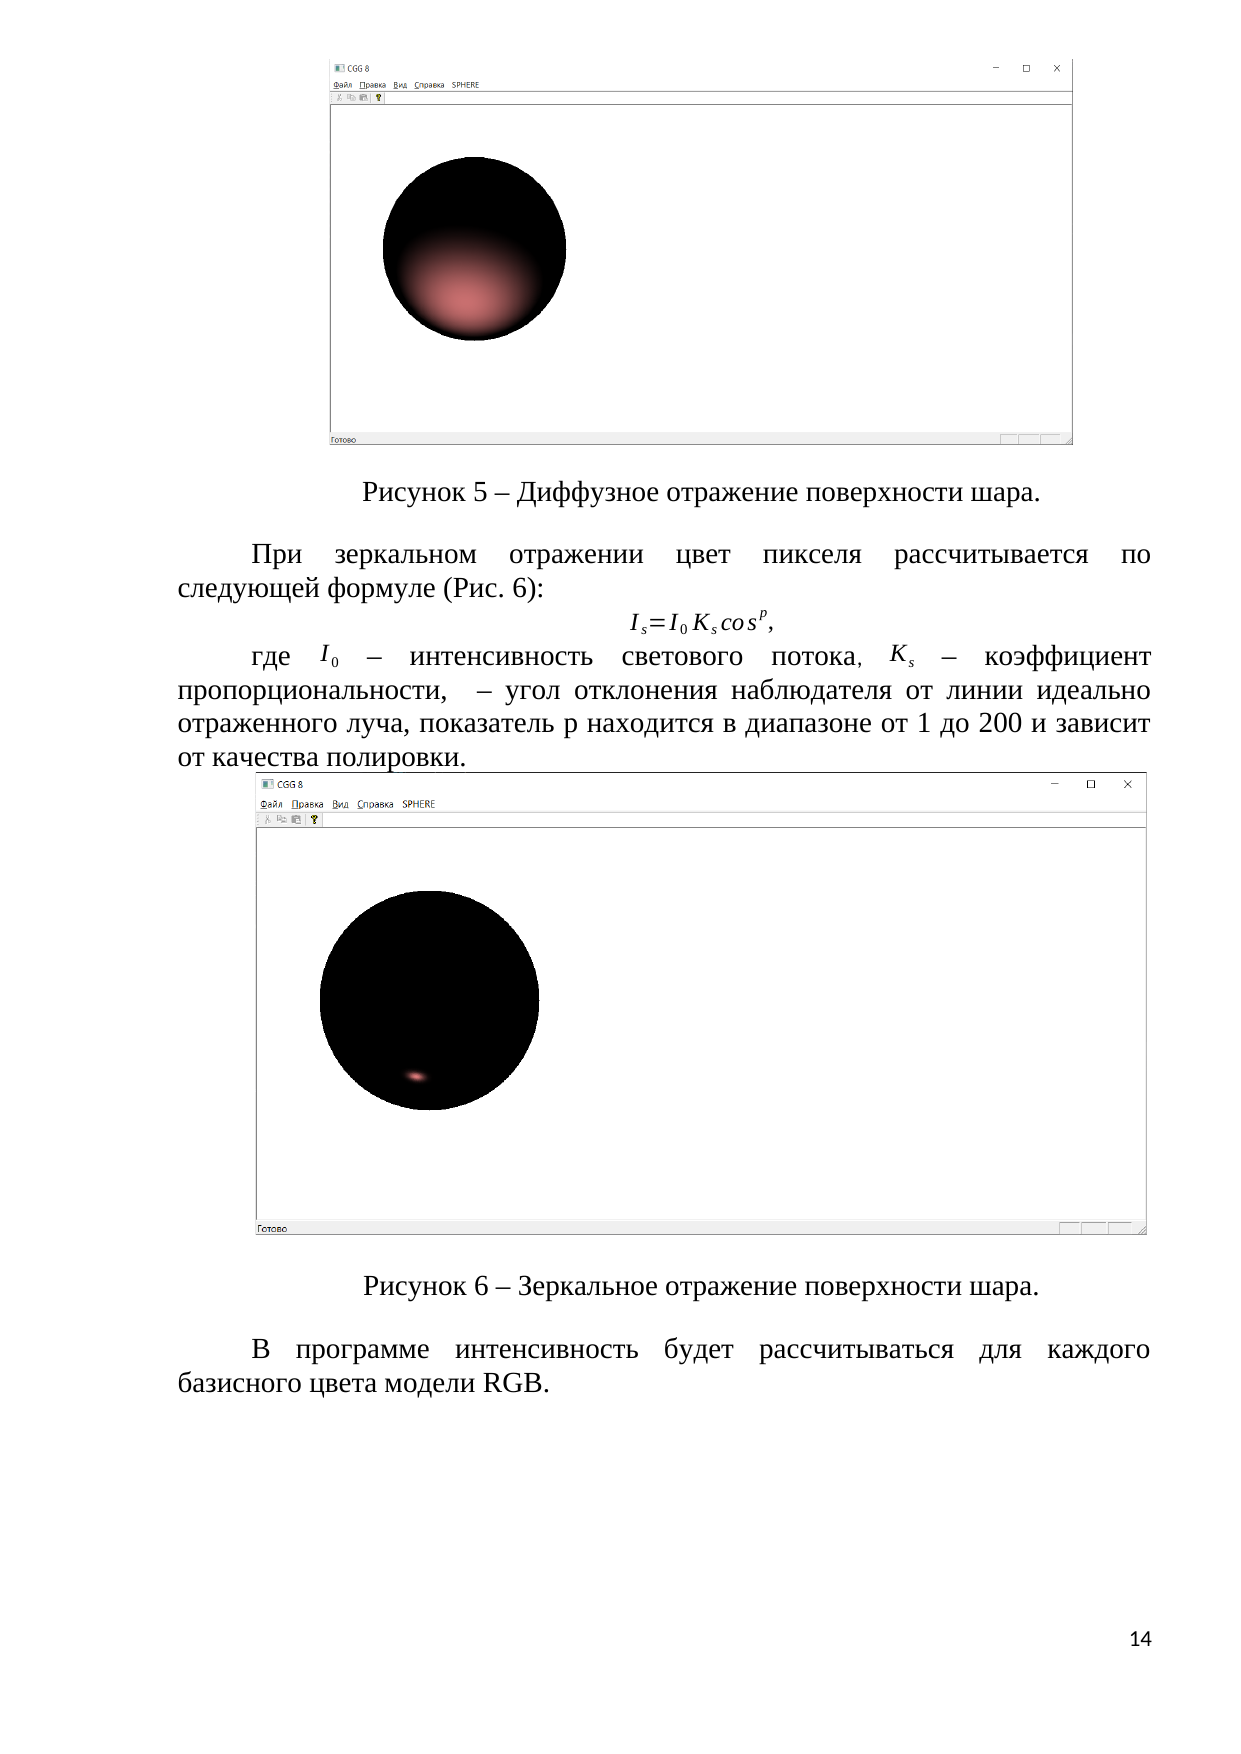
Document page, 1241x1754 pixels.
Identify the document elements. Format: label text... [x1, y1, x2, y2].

picture [329, 59, 1073, 445]
text где – интенсивность светового потока, – коэффициент пропорциональности, – угол отклонения наблюдателя от линии идеально отраженного луча, показатель p находится в диапазоне от 1 до 200 и зависит от качества полировки. [177, 638, 1152, 773]
text При зеркальном отражении цвет пикселя рассчитывается по следующей формуле (Рис. 6): [177, 537, 1152, 604]
picture [255, 772, 1147, 1235]
text Рисунок 6 – Зеркальное отражение поверхности шара. [177, 1268, 1152, 1302]
text Рисунок 5 – Диффузное отражение поверхности шара. [177, 474, 1152, 507]
text , [177, 604, 1152, 638]
text В программе интенсивность будет рассчитываться для каждого базисного цвета модели RGB. [177, 1331, 1152, 1398]
